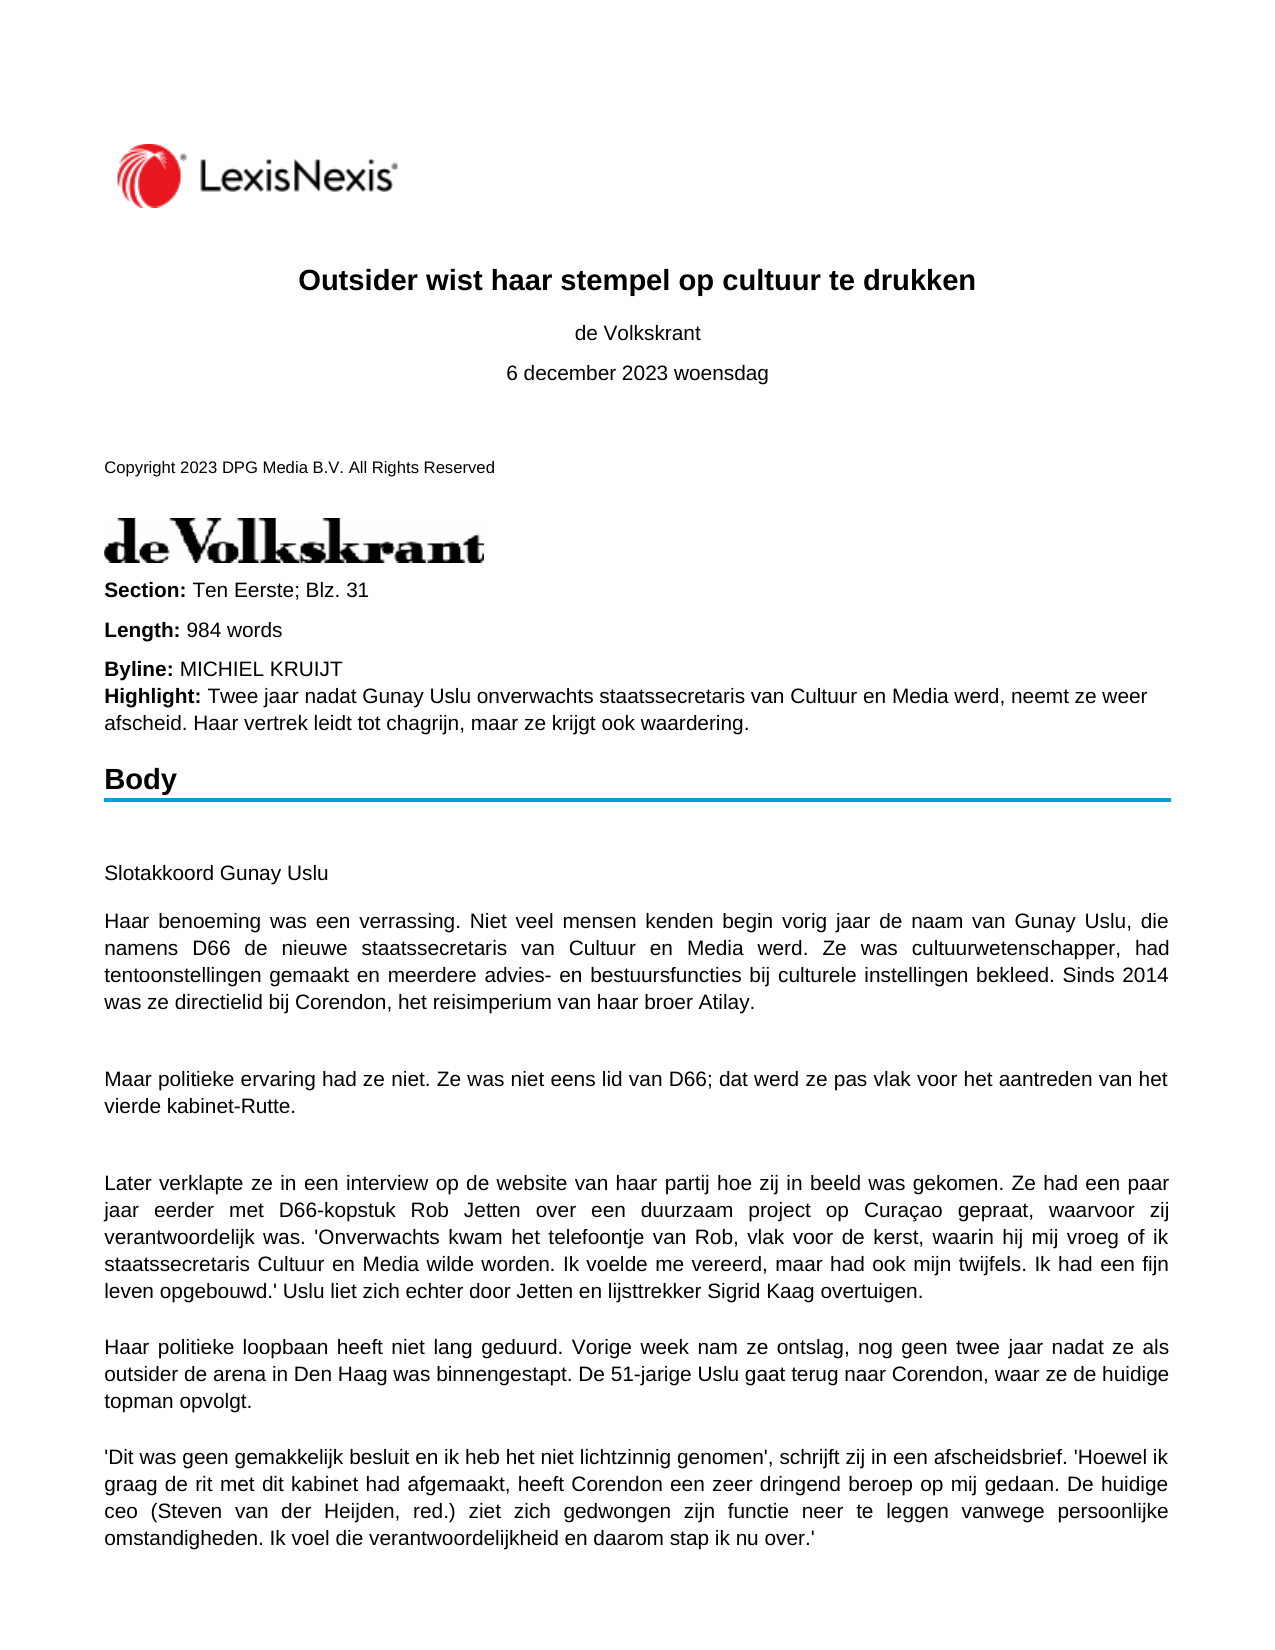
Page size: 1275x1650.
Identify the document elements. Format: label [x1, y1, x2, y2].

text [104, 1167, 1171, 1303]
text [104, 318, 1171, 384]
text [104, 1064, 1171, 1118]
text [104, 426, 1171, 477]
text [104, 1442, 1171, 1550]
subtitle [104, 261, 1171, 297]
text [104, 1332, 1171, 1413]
picture [104, 144, 412, 208]
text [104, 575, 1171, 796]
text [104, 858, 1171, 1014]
